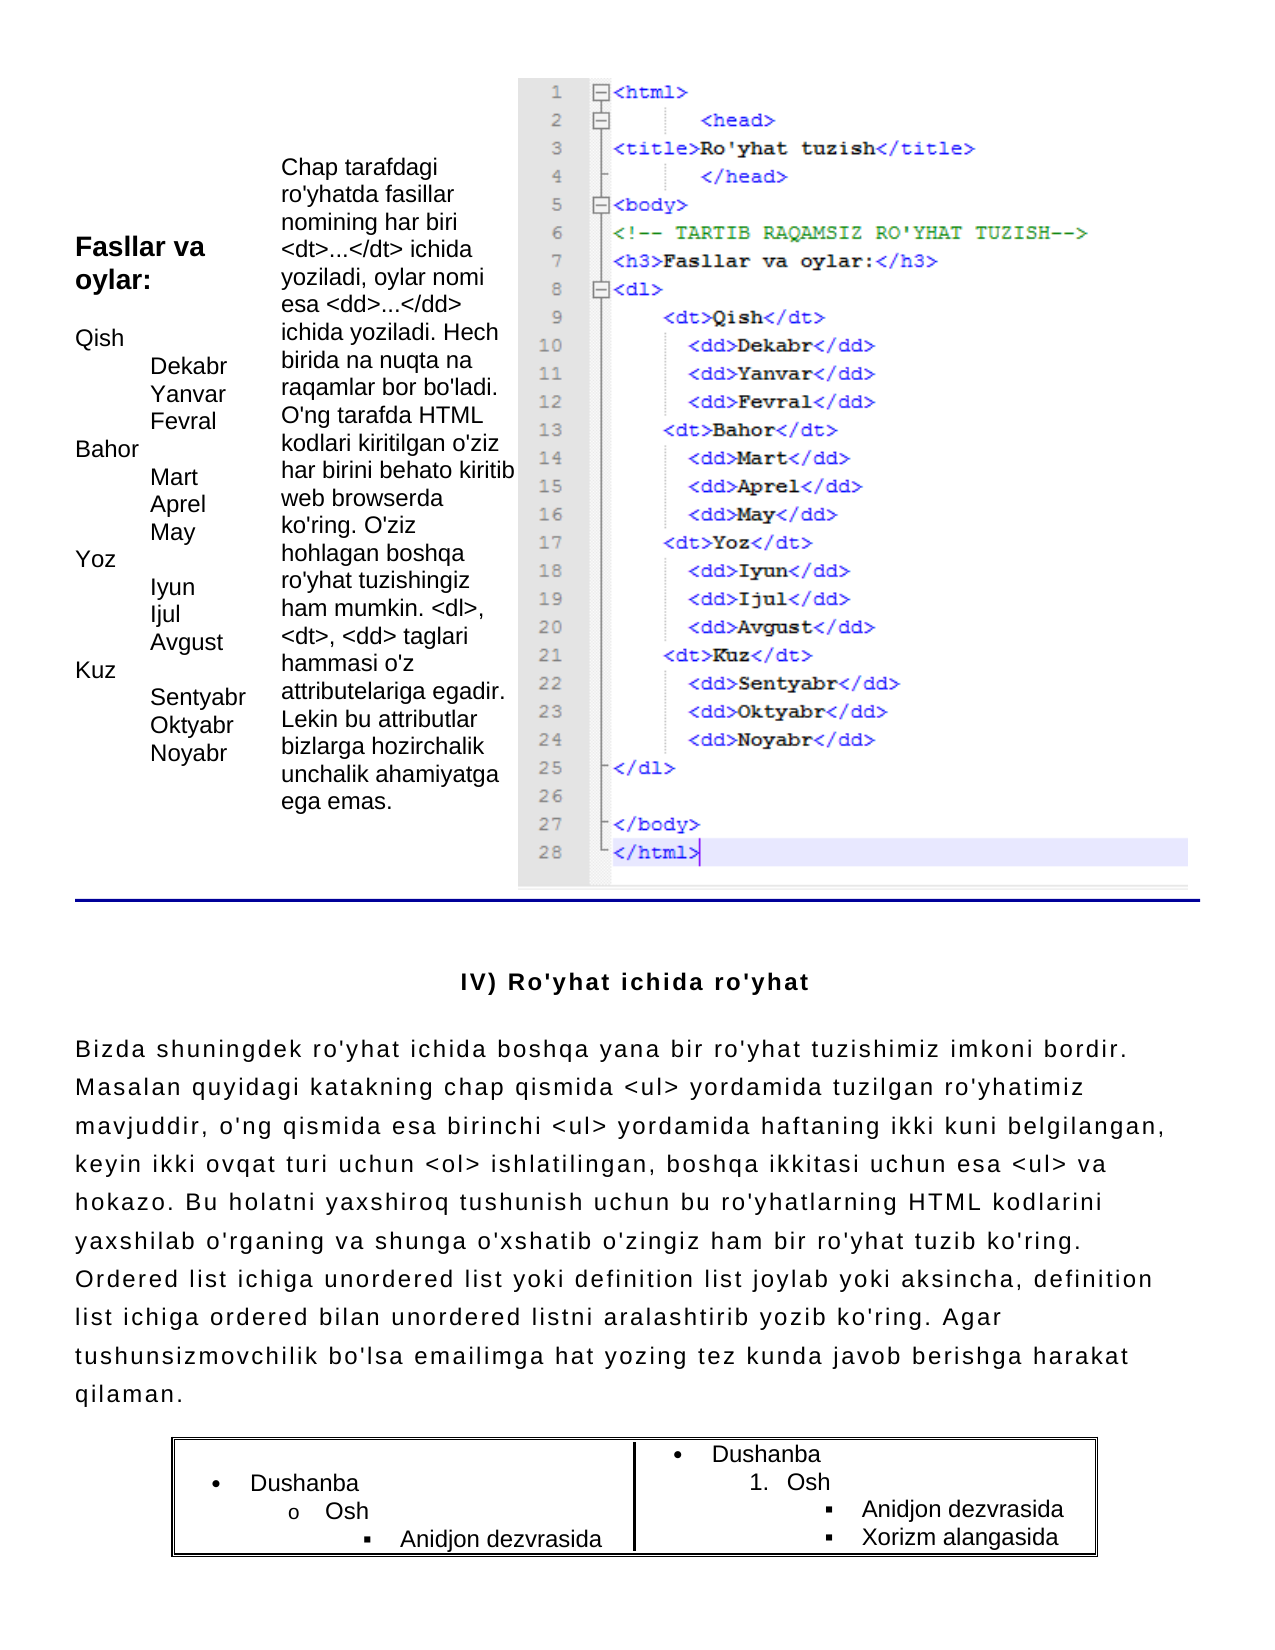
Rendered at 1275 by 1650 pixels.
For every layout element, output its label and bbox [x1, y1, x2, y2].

picture [518, 78, 1188, 890]
table_cell [72, 75, 1197, 1559]
